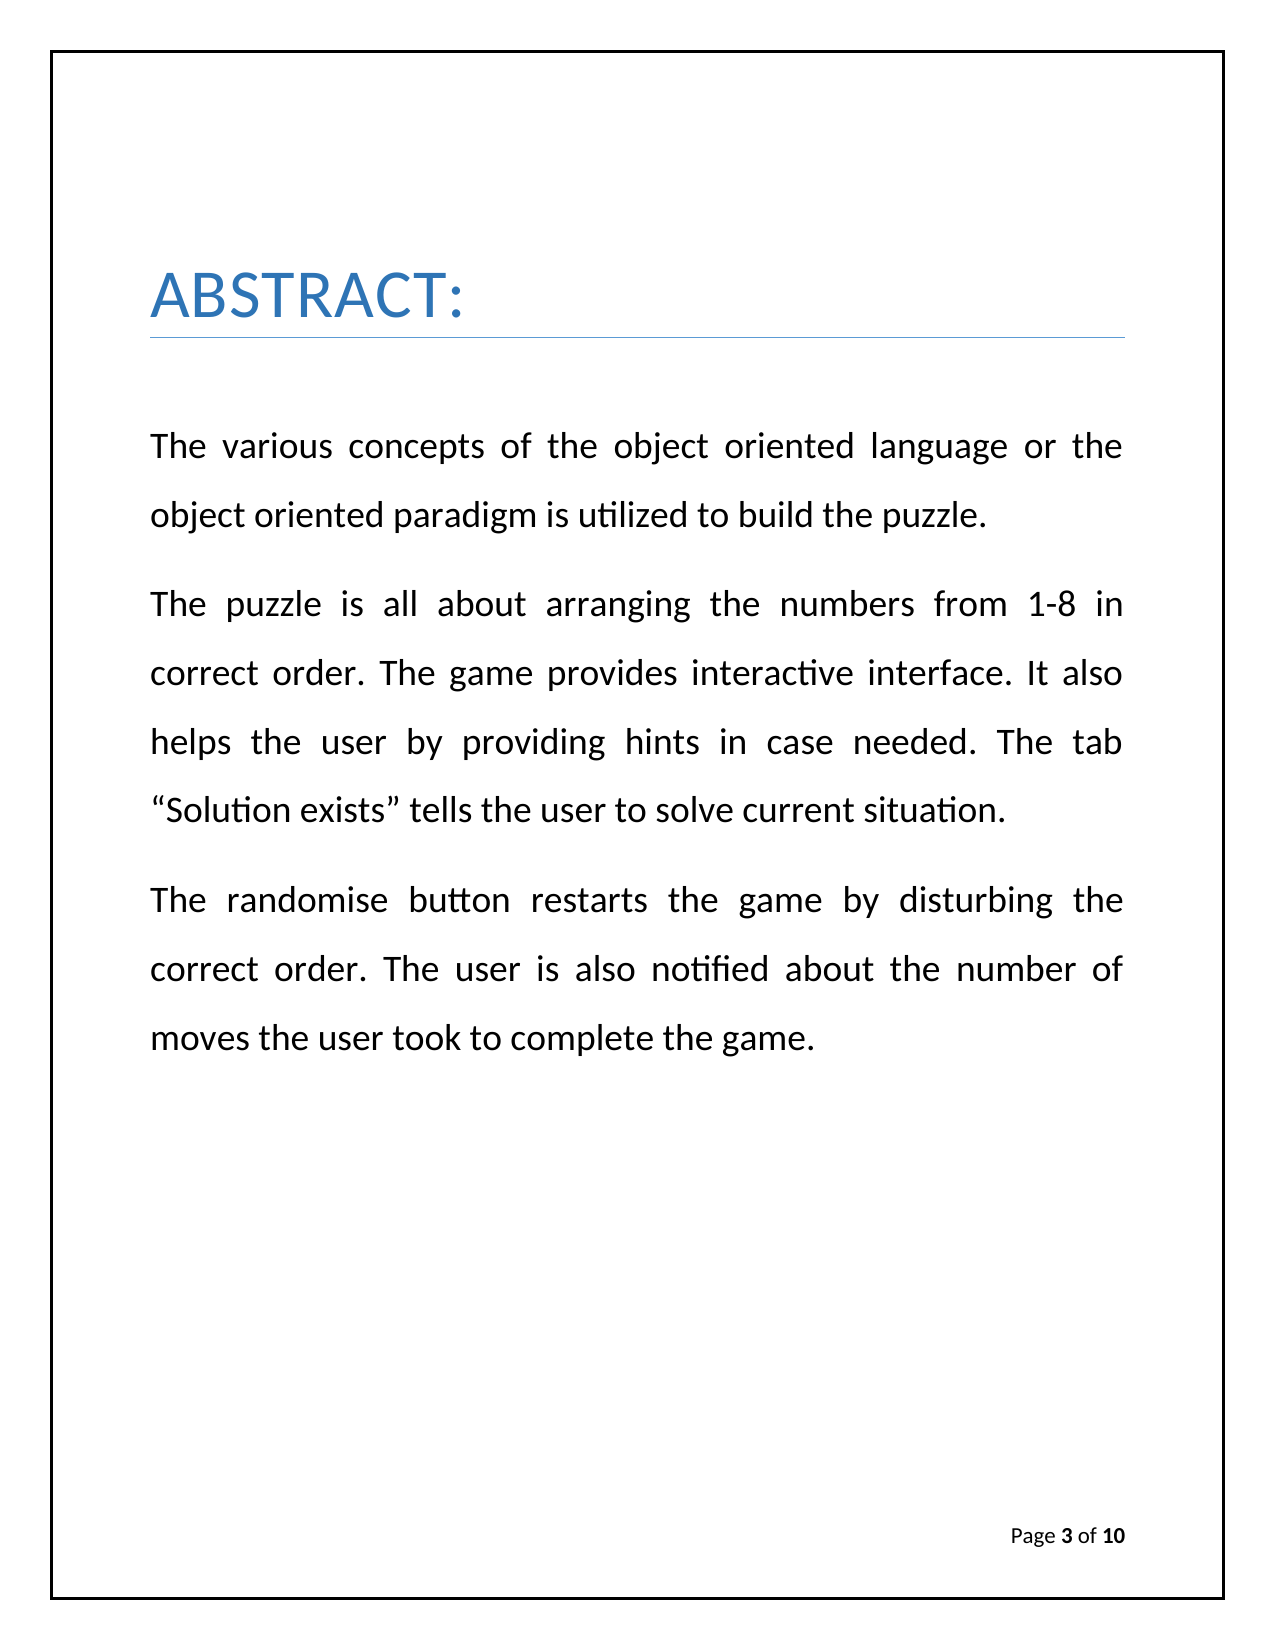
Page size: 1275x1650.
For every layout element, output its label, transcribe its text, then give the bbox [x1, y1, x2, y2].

text The various concepts of the object oriented language or the object oriented paradigm is utilized to build the puzzle. [150, 422, 1125, 536]
subtitle Abstract: [150, 251, 1125, 337]
text The randomise button restarts the game by disturbing the correct order. The user is also notified about the number of moves the user took to complete the game. [150, 876, 1125, 1059]
text The puzzle is all about arranging the numbers from 1-8 in correct order. The game provides interactive interface. It also helps the user by providing hints in case needed. The tab “Solution exists” tells the user to solve current situation. [150, 580, 1125, 832]
